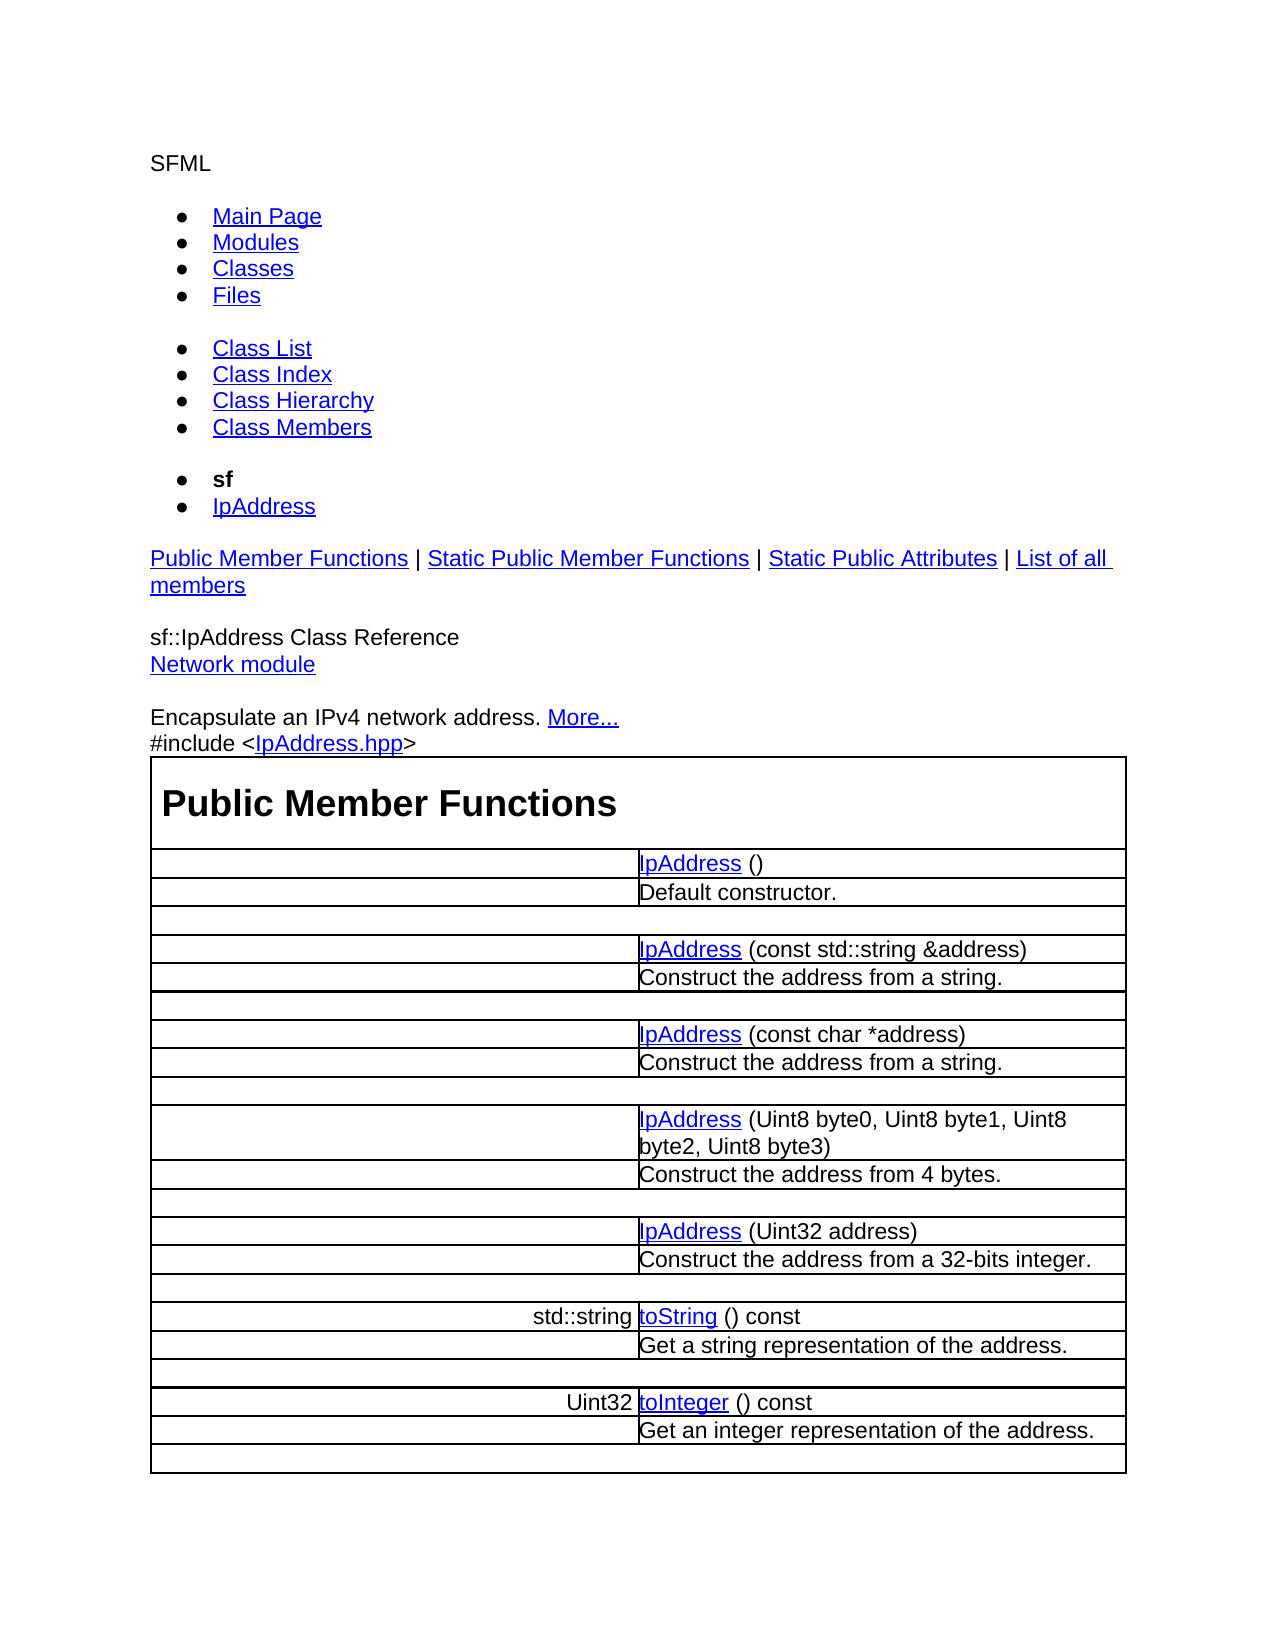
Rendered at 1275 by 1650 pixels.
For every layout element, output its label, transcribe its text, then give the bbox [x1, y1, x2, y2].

text Network module [150, 651, 1125, 677]
table_cell [152, 907, 1125, 933]
table_cell IpAddress (const std::string &address) [640, 936, 1125, 962]
table_cell [152, 850, 638, 877]
list Files [175, 282, 1125, 308]
table_cell IpAddress (Uint32 address) [640, 1218, 1125, 1244]
table_cell Construct the address from a string. [640, 964, 1125, 990]
table_cell IpAddress (Uint8 byte0, Uint8 byte1, Uint8 byte2, Uint8 byte3) [640, 1106, 1125, 1159]
table_header Public Member Functions [152, 758, 1125, 848]
table_cell toInteger () const [640, 1389, 1125, 1415]
table_cell std::string [152, 1303, 638, 1329]
text #include <IpAddress.hpp> [150, 730, 1125, 756]
table_cell [152, 1161, 638, 1187]
table_cell [152, 1021, 638, 1047]
table_cell Construct the address from a string. [640, 1049, 1125, 1076]
table_cell [152, 879, 638, 905]
list Main Page [175, 203, 1125, 229]
table_cell [152, 1445, 1125, 1472]
table_cell [152, 936, 638, 962]
list Class Members [175, 413, 1125, 440]
table_cell IpAddress (const char *address) [640, 1021, 1125, 1047]
list Class List [175, 334, 1125, 361]
table_cell [152, 1078, 1125, 1104]
table_cell [152, 993, 1125, 1019]
table_cell [152, 1246, 638, 1273]
text sf::IpAddress Class Reference [150, 624, 1125, 651]
table_cell Default constructor. [640, 879, 1125, 905]
list sf [175, 466, 1125, 493]
table_cell [152, 1417, 638, 1443]
table_cell [152, 1106, 638, 1159]
table_cell [152, 1275, 1125, 1301]
text Public Member Functions | Static Public Member Functions | Static Public Attributes | List of all members [150, 545, 1125, 598]
list Classes [175, 255, 1125, 282]
table_cell [152, 1218, 638, 1244]
table_cell Construct the address from a 32-bits integer. [640, 1246, 1125, 1273]
table_cell Construct the address from 4 bytes. [640, 1161, 1125, 1187]
list Class Hierarchy [175, 387, 1125, 413]
table_cell [152, 964, 638, 990]
table_cell toString () const [640, 1303, 1125, 1329]
table_cell [152, 1360, 1125, 1386]
text Encapsulate an IPv4 network address. More... [150, 703, 1125, 730]
list IpAddress [175, 493, 1125, 519]
list Class Index [175, 361, 1125, 387]
table_cell [152, 1332, 638, 1358]
list Modules [175, 229, 1125, 255]
table_cell IpAddress () [640, 850, 1125, 877]
text SFML [150, 150, 1125, 176]
table_cell [152, 1190, 1125, 1216]
table_cell [152, 1049, 638, 1076]
table_cell Get a string representation of the address. [640, 1332, 1125, 1358]
table_cell Uint32 [152, 1389, 638, 1415]
table_cell Get an integer representation of the address. [640, 1417, 1125, 1443]
